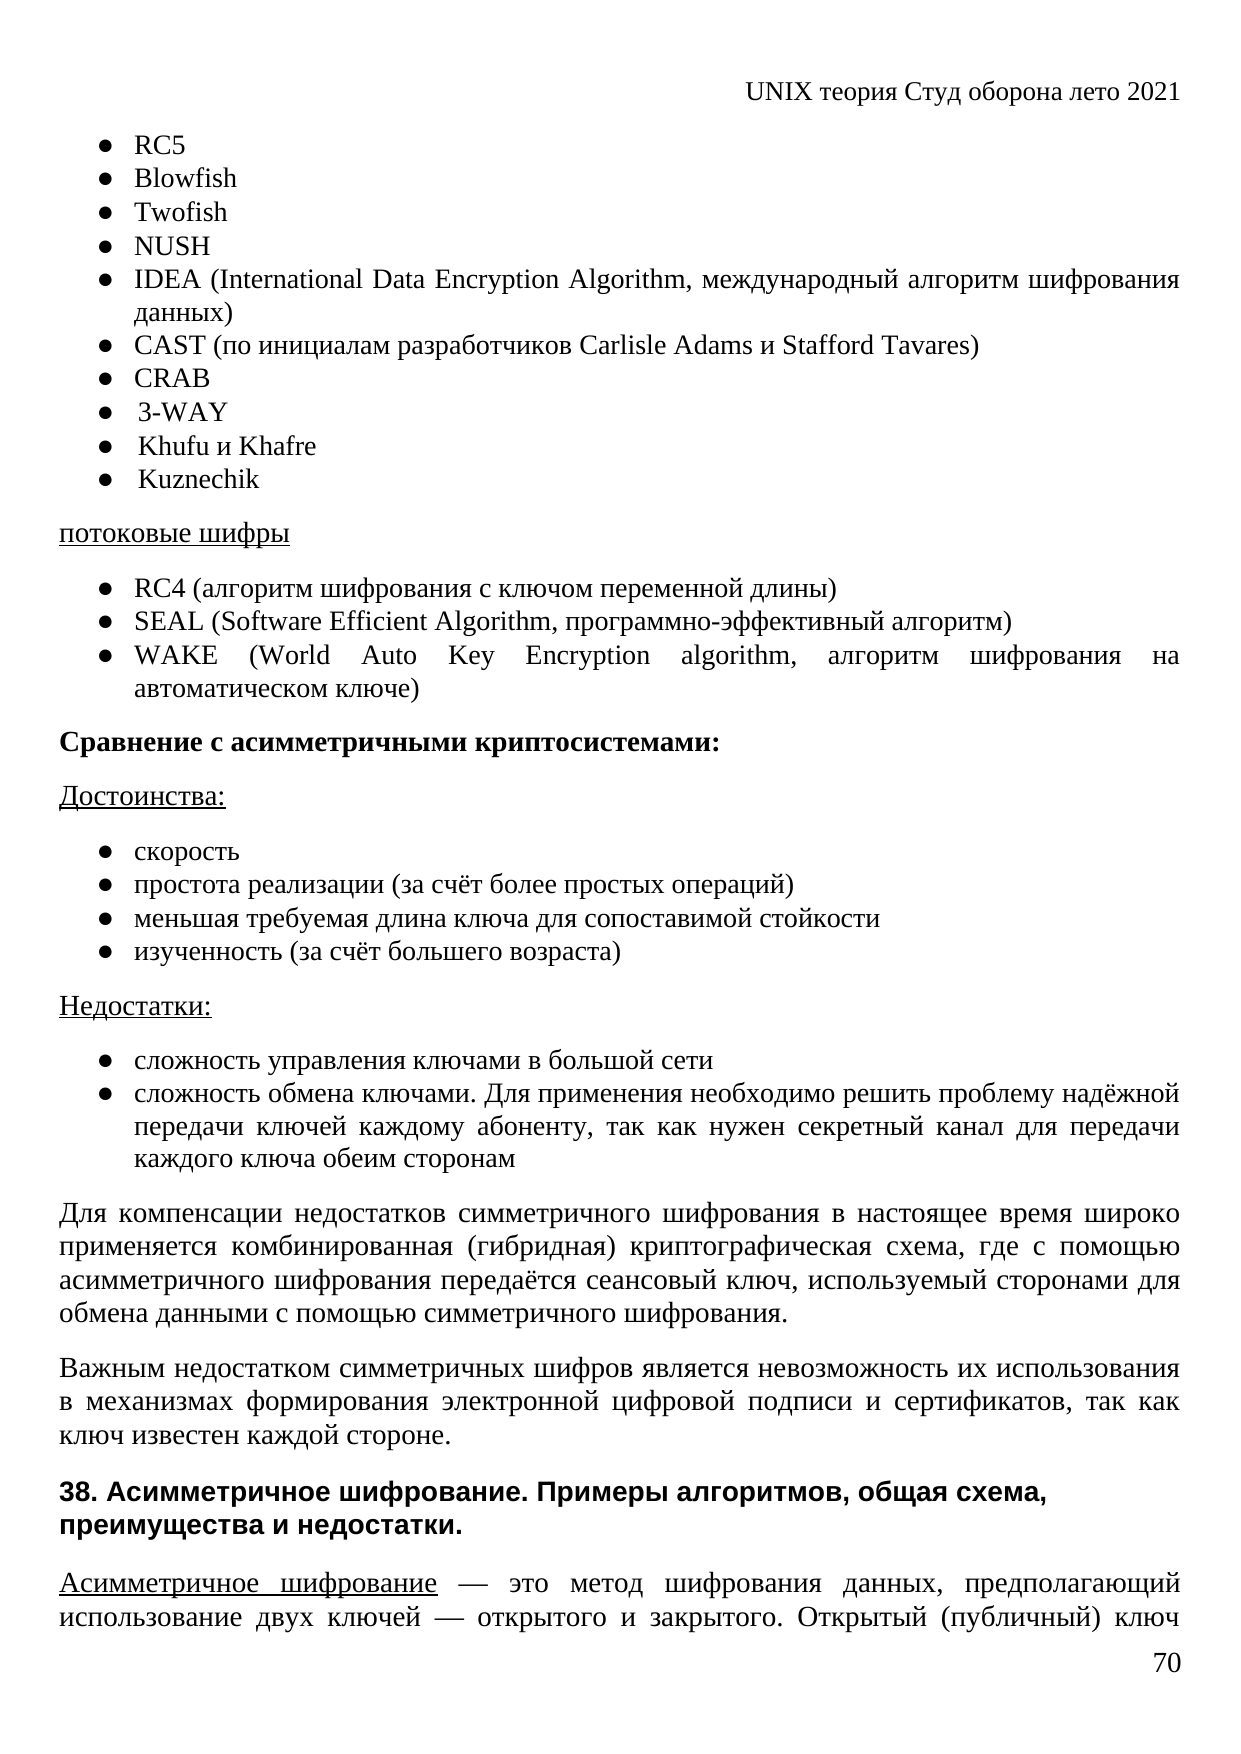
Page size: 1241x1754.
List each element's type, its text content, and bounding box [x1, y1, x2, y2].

list WAKE (World Auto Key Encryption algorithm, алгоритм шифрования на автоматическом ключе) [96, 637, 1181, 703]
list сложность управления ключами в большой сети [96, 1042, 1181, 1076]
text Важным недостатком симметричных шифров является невозможность их использования в механизмах формирования электронной цифровой подписи и сертификатов, так как ключ известен каждой стороне. [59, 1350, 1181, 1450]
subtitle 38. Асимметричное шифрование. Примеры алгоритмов, общая схема, преимущества и недостатки. [59, 1475, 1181, 1540]
list 3-WAY [96, 394, 1181, 428]
list RC4 (алгоритм шифрования с ключом переменной длины) [96, 570, 1181, 603]
text потоковые шифры [59, 516, 1181, 549]
list RC5 [96, 127, 1181, 161]
list CRAB [96, 361, 1181, 394]
list Twofish [96, 194, 1181, 228]
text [59, 1565, 1181, 1632]
list скорость [96, 833, 1181, 866]
list простота реализации (за счёт более простых операций) [96, 866, 1181, 900]
list SEAL (Software Efficient Algorithm, программно-эффективный алгоритм) [96, 603, 1181, 637]
list изученность (за счёт большего возраста) [96, 933, 1181, 967]
list Khufu и Khafre [96, 428, 1181, 461]
list Kuznechik [96, 461, 1181, 495]
text Для компенсации недостатков симметричного шифрования в настоящее время широко применяется комбинированная (гибридная) криптографическая схема, где с помощью асимметричного шифрования передаётся сеансовый ключ, используемый сторонами для обмена данными с помощью симметричного шифрования. [59, 1195, 1181, 1329]
list Blowfish [96, 161, 1181, 194]
text Достоинства: [59, 778, 1181, 812]
text Недостатки: [59, 988, 1181, 1021]
list IDEA (International Data Encryption Algorithm, международный алгоритм шифрования данных) [96, 261, 1181, 327]
list CAST (по инициалам разработчиков Carlisle Adams и Stafford Tavares) [96, 327, 1181, 361]
list NUSH [96, 228, 1181, 261]
list сложность обмена ключами. Для применения необходимо решить проблему надёжной передачи ключей каждому абоненту, так как нужен секретный канал для передачи каждого ключа обеим сторонам [96, 1076, 1181, 1174]
text Сравнение с асимметричными криптосистемами: [59, 724, 1181, 757]
list меньшая требуемая длина ключа для сопоставимой стойкости [96, 900, 1181, 933]
